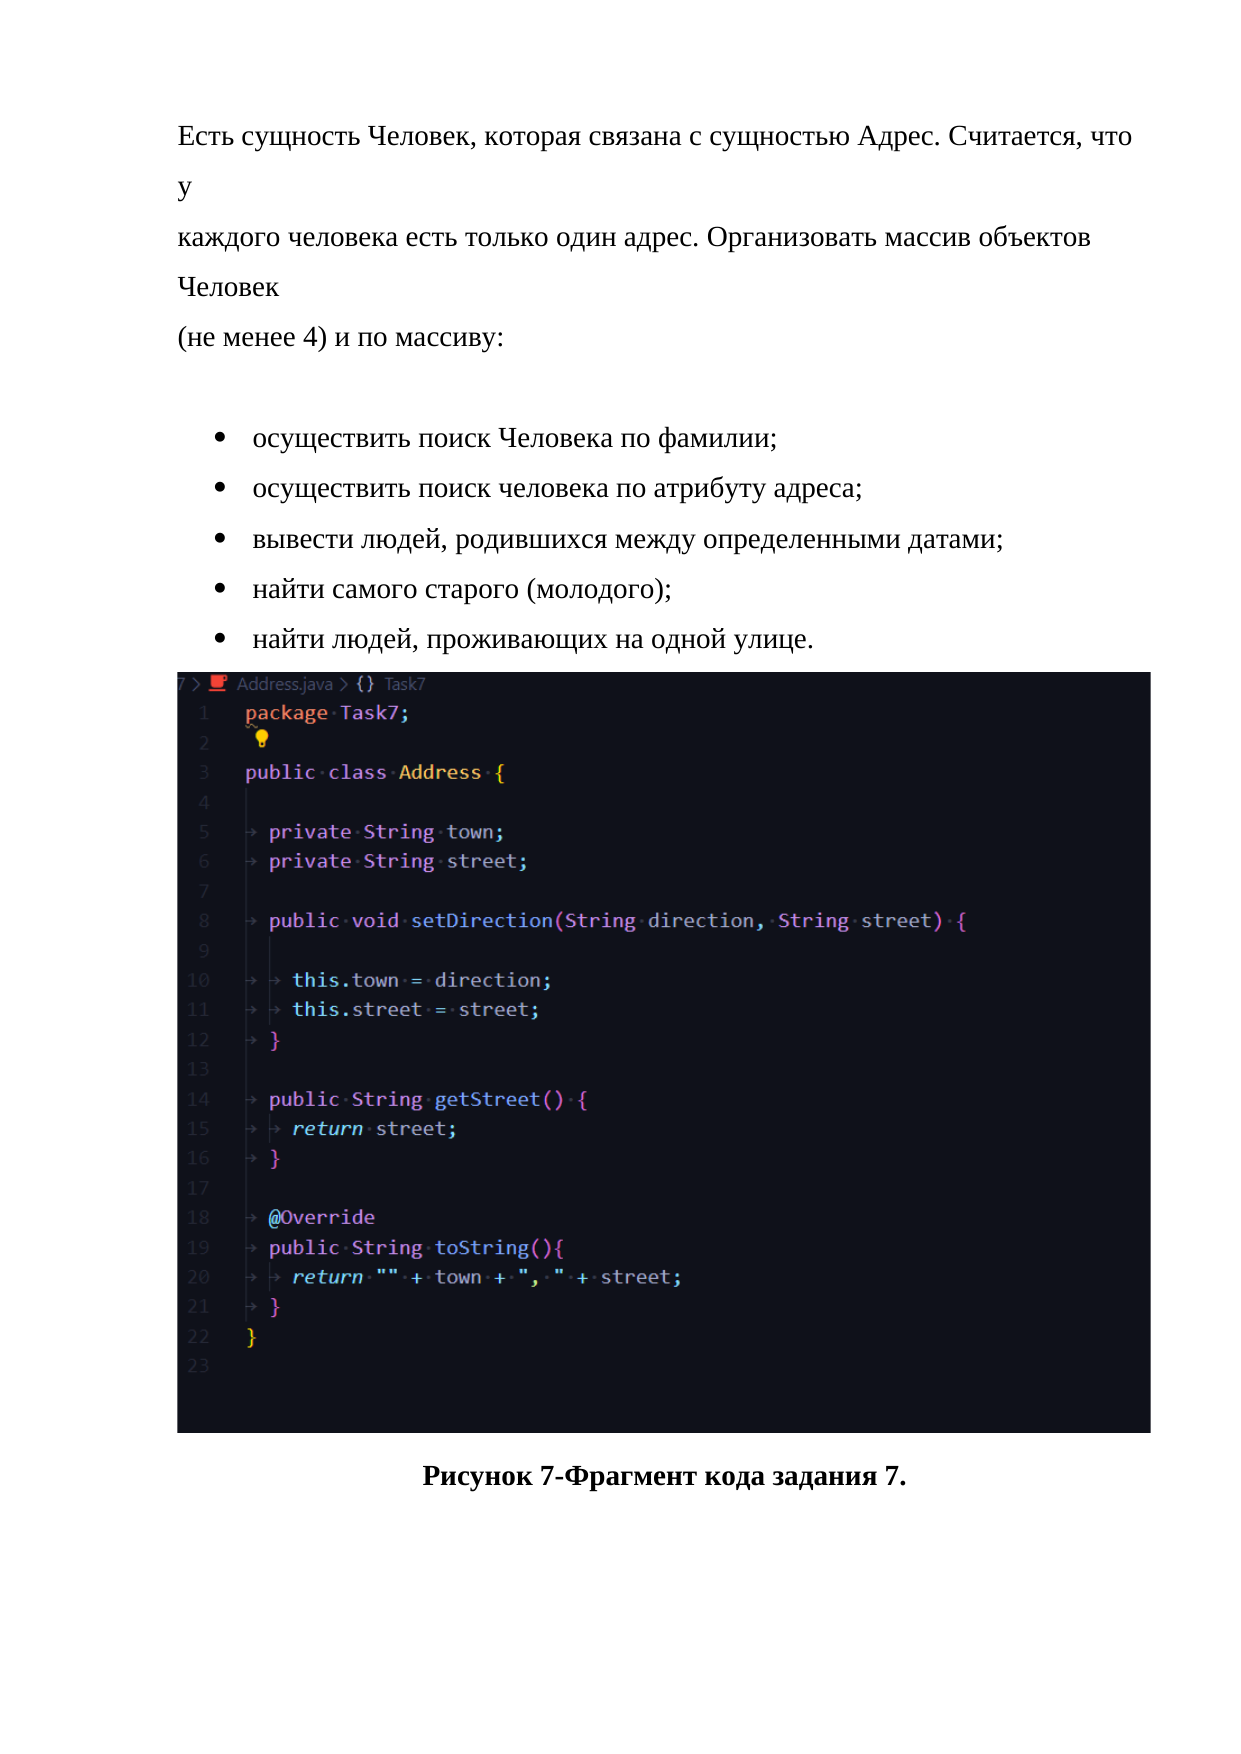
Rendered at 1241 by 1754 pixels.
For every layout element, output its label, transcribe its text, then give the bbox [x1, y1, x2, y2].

text (не менее 4) и по массиву: [177, 319, 1152, 353]
text каждого человека есть только один адрес. Организовать массив объектов Человек [177, 219, 1152, 303]
text Рисунок 7-Фрагмент кода задания 7. [177, 1458, 1152, 1492]
list найти людей, проживающих на одной улице. [215, 622, 1152, 655]
list найти самого старого (молодого); [215, 571, 1152, 605]
list осуществить поиск человека по атрибуту адреса; [215, 470, 1152, 504]
text Есть сущность Человек, которая связана с сущностью Адрес. Считается, что у [177, 118, 1152, 202]
list осуществить поиск Человека по фамилии; [215, 420, 1152, 454]
picture [177, 672, 1151, 1433]
list вывести людей, родившихся между определенными датами; [215, 521, 1152, 554]
